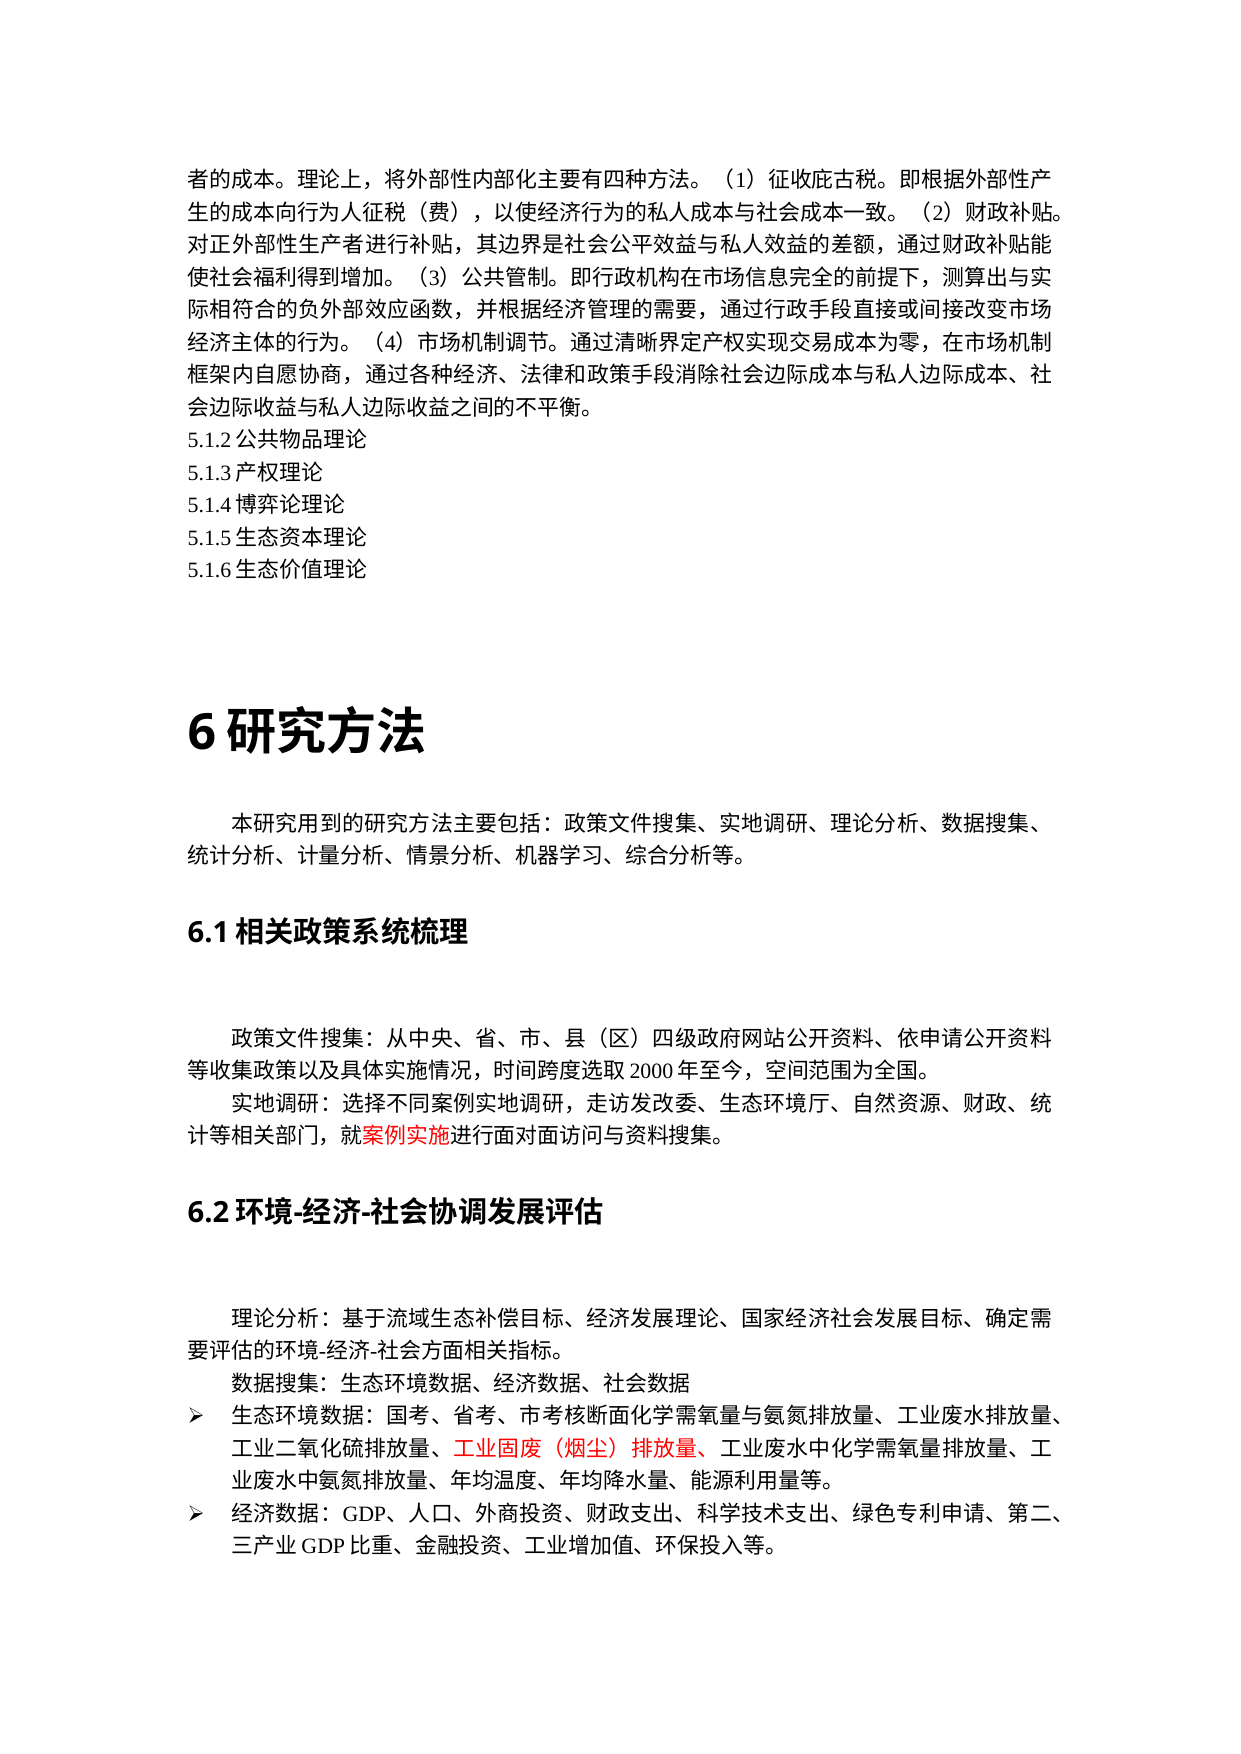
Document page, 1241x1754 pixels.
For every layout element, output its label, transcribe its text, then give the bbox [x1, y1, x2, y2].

list 生态环境数据：国考、省考、市考核断面化学需氧量与氨氮排放量、工业废水排放量、工业二氧化硫排放量、工业固废（烟尘）排放量、工业废水中化学需氧量排放量、工业废水中氨氮排放量、年均温度、年均降水量、能源利用量等。 [187, 1398, 1053, 1496]
text 数据搜集：生态环境数据、经济数据、社会数据 [187, 1366, 1053, 1398]
subtitle 6.1相关政策系统梳理 [187, 897, 1053, 962]
text 5.1.5生态资本理论 [187, 519, 1053, 552]
text 5.1.2公共物品理论 [187, 422, 1053, 454]
subtitle 6研究方法 [187, 679, 1053, 776]
text 理论分析：基于流域生态补偿目标、经济发展理论、国家经济社会发展目标、确定需要评估的环境-经济-社会方面相关指标。 [187, 1301, 1053, 1366]
text 政策文件搜集：从中央、省、市、县（区）四级政府网站公开资料、依申请公开资料等收集政策以及具体实施情况，时间跨度选取2000年至今，空间范围为全国。 [187, 1020, 1053, 1085]
subtitle 6.2环境-经济-社会协调发展评估 [187, 1177, 1053, 1242]
text 5.1.6生态价值理论 [187, 552, 1053, 584]
text 实地调研：选择不同案例实地调研，走访发改委、生态环境厅、自然资源、财政、统计等相关部门，就案例实施进行面对面访问与资料搜集。 [187, 1085, 1053, 1150]
list 经济数据：GDP、人口、外商投资、财政支出、科学技术支出、绿色专利申请、第二、三产业GDP比重、金融投资、工业增加值、环保投入等。 [187, 1496, 1053, 1561]
text 5.1.3产权理论 [187, 454, 1053, 487]
text 本研究用到的研究方法主要包括：政策文件搜集、实地调研、理论分析、数据搜集、统计分析、计量分析、情景分析、机器学习、综合分析等。 [187, 805, 1053, 870]
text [187, 162, 1053, 422]
text 5.1.4博弈论理论 [187, 487, 1053, 519]
